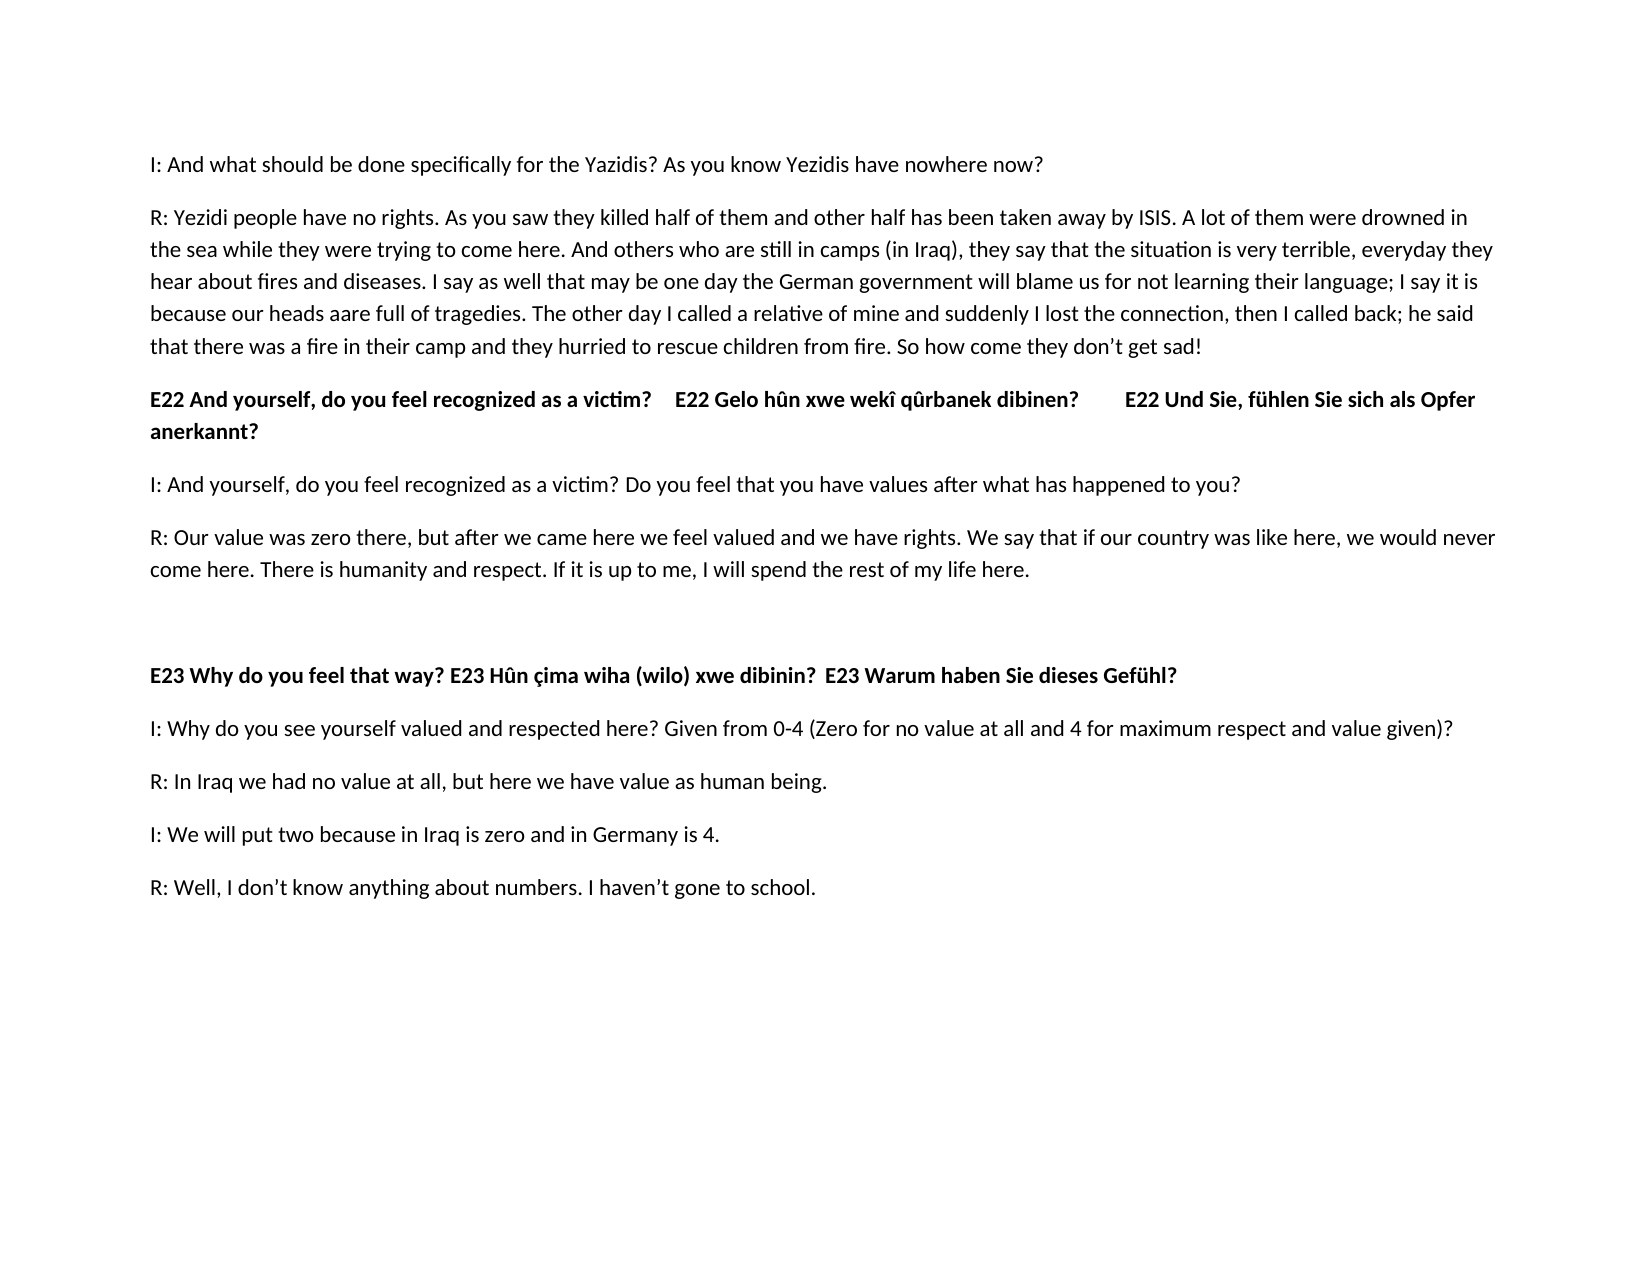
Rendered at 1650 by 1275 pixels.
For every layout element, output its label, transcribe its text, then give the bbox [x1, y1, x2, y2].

text I: Why do you see yourself valued and respected here? Given from 0-4 (Zero for no value at all and 4 for maximum respect and value given)? [150, 714, 1500, 742]
text R: In Iraq we had no value at all, but here we have value as human being. [150, 767, 1500, 795]
text I: And what should be done specifically for the Yazidis? As you know Yezidis have nowhere now? [150, 150, 1500, 178]
text R: Our value was zero there, but after we came here we feel valued and we have rights. We say that if our country was like here, we would never come here. There is humanity and respect. If it is up to me, I will spend the rest of my life here. [150, 523, 1500, 583]
text I: We will put two because in Iraq is zero and in Germany is 4. [150, 820, 1500, 848]
text E22 And yourself, do you feel recognized as a victim? E22 Gelo hûn xwe wekî qûrbanek dibinen? E22 Und Sie, fühlen Sie sich als Opfer anerkannt? [150, 385, 1500, 445]
text I: And yourself, do you feel recognized as a victim? Do you feel that you have values after what has happened to you? [150, 470, 1500, 498]
text R: Well, I don’t know anything about numbers. I haven’t gone to school. [150, 873, 1500, 901]
text E23 Why do you feel that way? E23 Hûn çima wiha (wilo) xwe dibinin? E23 Warum haben Sie dieses Gefühl? [150, 661, 1500, 689]
text R: Yezidi people have no rights. As you saw they killed half of them and other half has been taken away by ISIS. A lot of them were drowned in the sea while they were trying to come here. And others who are still in camps (in Iraq), they say that the situation is very terrible, everyday they hear about fires and diseases. I say as well that may be one day the German government will blame us for not learning their language; I say it is because our heads aare full of tragedies. The other day I called a relative of mine and suddenly I lost the connection, then I called back; he said that there was a fire in their camp and they hurried to rescue children from fire. So how come they don’t get sad! [150, 203, 1500, 360]
